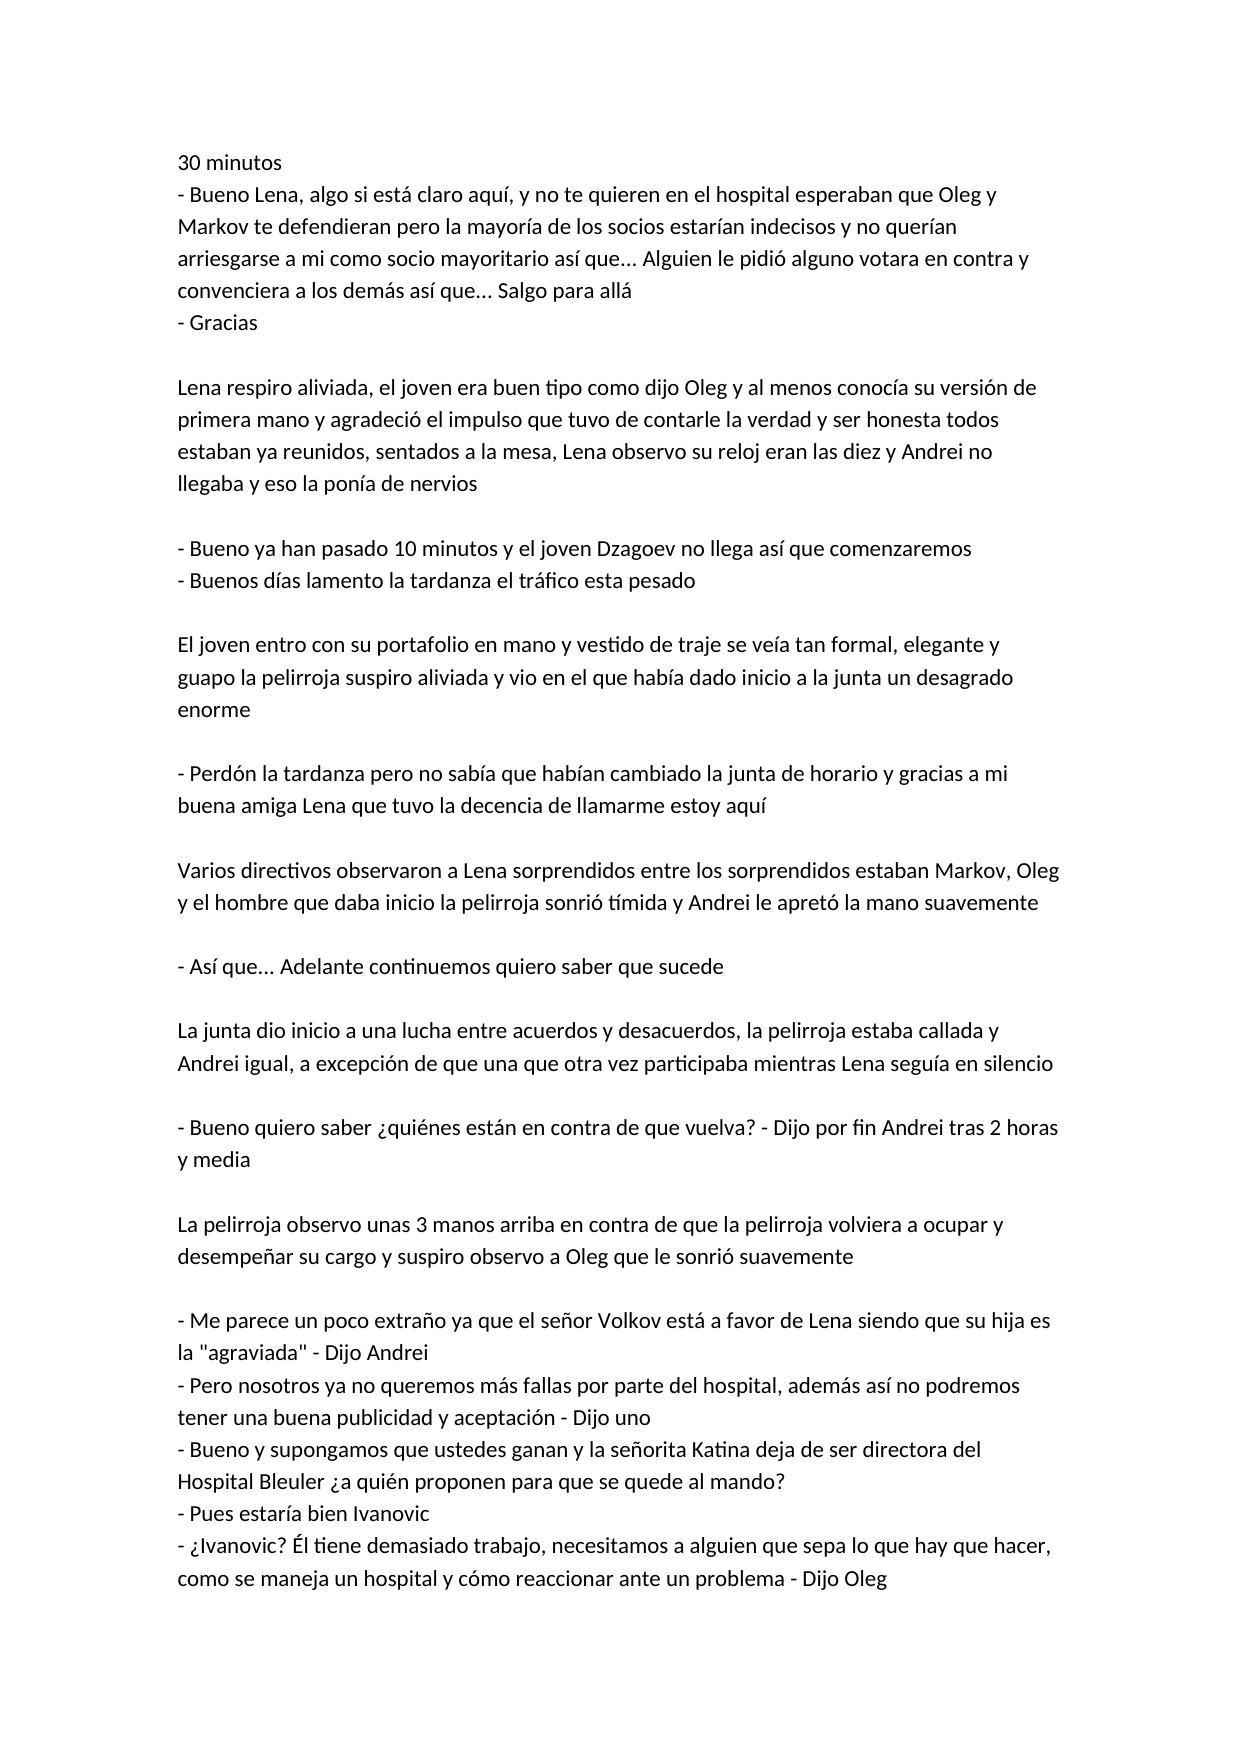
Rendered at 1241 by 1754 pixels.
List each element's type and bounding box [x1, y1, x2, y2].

text [177, 148, 1063, 1592]
